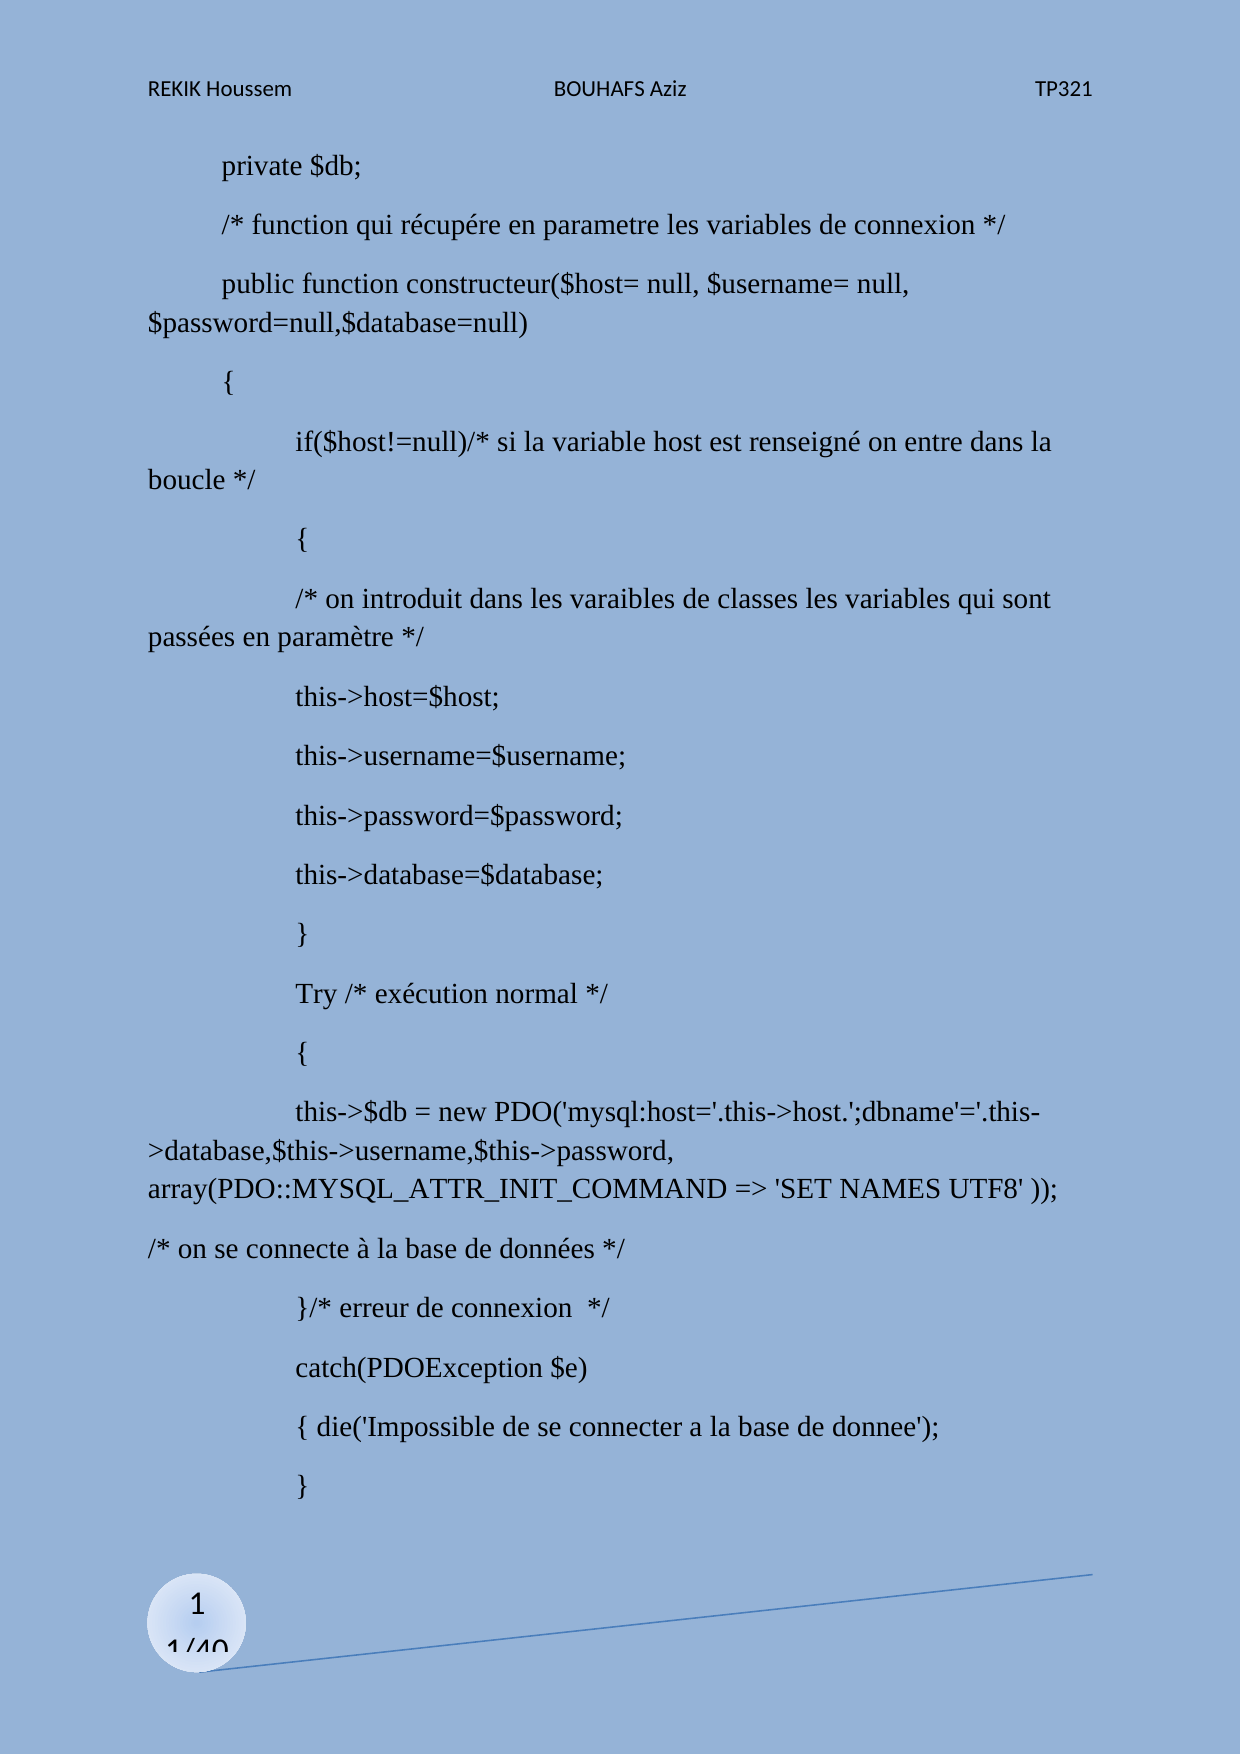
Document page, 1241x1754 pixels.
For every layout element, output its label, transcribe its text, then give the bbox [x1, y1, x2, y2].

text catch(PDOException $e) [148, 1350, 1093, 1383]
text if($host!=null)/* si la variable host est renseigné on entre dans la boucle */ [148, 424, 1093, 496]
text { [148, 1035, 1093, 1069]
text this->password=$password; [148, 798, 1093, 831]
text public function constructeur($host= null, $username= null, $password=null,$database=null) [148, 266, 1093, 338]
text /* on se connecte à la base de données */ [148, 1231, 1093, 1264]
text this->database=$database; [148, 857, 1093, 891]
text } [148, 916, 1093, 950]
text { die('Impossible de se connecter a la base de donnee'); [148, 1409, 1093, 1443]
text Try /* exécution normal */ [148, 976, 1093, 1009]
text }/* erreur de connexion */ [148, 1290, 1093, 1324]
text /* function qui récupére en parametre les variables de connexion */ [148, 207, 1093, 241]
text this->host=$host; [148, 679, 1093, 712]
text { [148, 522, 1093, 555]
text this->username=$username; [148, 738, 1093, 772]
text this->$db = new PDO('mysql:host='.this->host.';dbname'='.this->database,$this->username,$this->password, array(PDO::MYSQL_ATTR_INIT_COMMAND => 'SET NAMES UTF8' )); [148, 1094, 1093, 1205]
text /* on introduit dans les varaibles de classes les variables qui sont passées en paramètre */ [148, 581, 1093, 653]
text private $db; [148, 148, 1093, 181]
text { [148, 364, 1093, 398]
text } [148, 1468, 1093, 1502]
